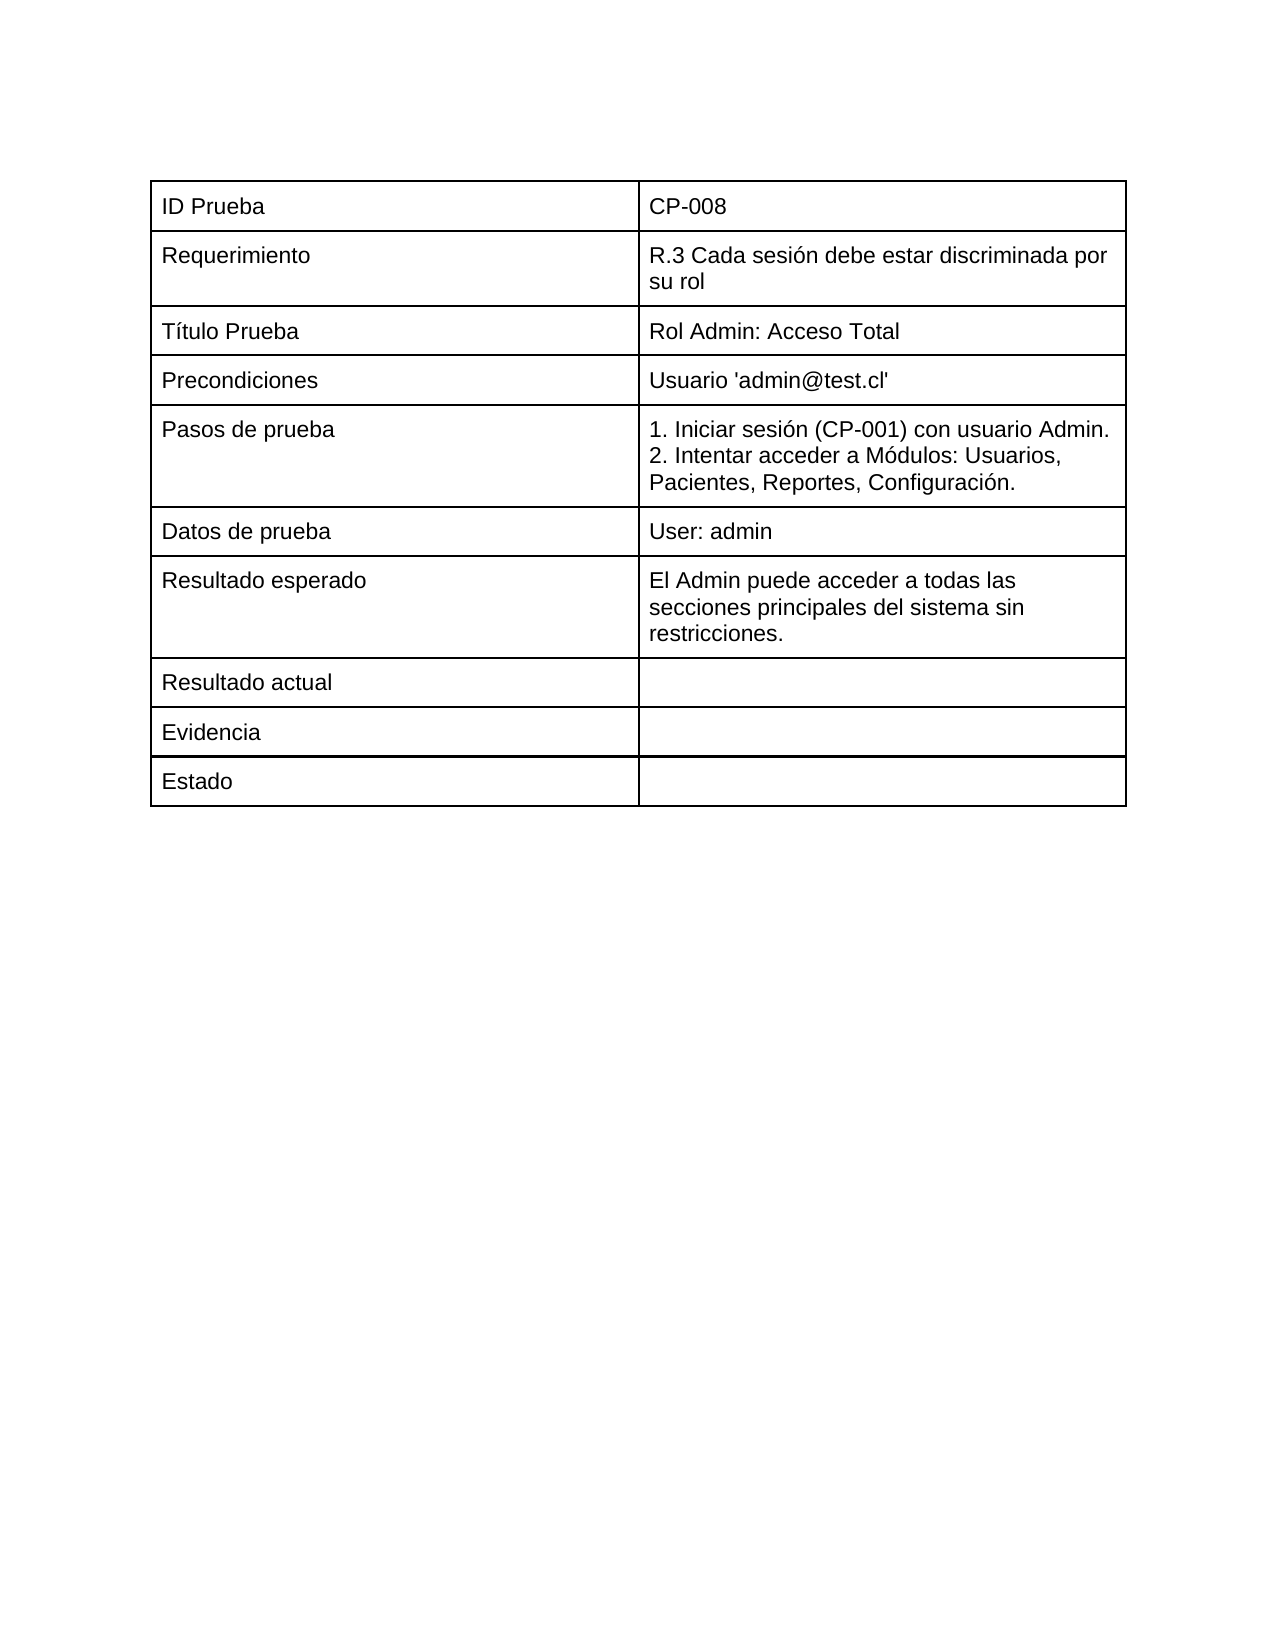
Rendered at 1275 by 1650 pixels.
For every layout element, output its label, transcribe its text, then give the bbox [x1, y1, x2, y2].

table_cell El Admin puede acceder a todas las secciones principales del sistema sin restricciones. [640, 557, 1125, 657]
table_cell Usuario 'admin@test.cl' [640, 356, 1125, 404]
table_cell [640, 708, 1125, 755]
table_cell Título Prueba [152, 307, 638, 354]
table_cell Resultado esperado [152, 557, 638, 657]
table_cell Precondiciones [152, 356, 638, 404]
table_cell Rol Admin: Acceso Total [640, 307, 1125, 354]
table_cell [640, 758, 1125, 805]
table_cell Resultado actual [152, 659, 638, 706]
table_header CP-008 [640, 182, 1125, 229]
table_cell Pasos de prueba [152, 406, 638, 506]
table_cell Estado [152, 758, 638, 805]
table_cell Datos de prueba [152, 508, 638, 555]
table_cell Evidencia [152, 708, 638, 755]
table_cell User: admin [640, 508, 1125, 555]
table_cell Requerimiento [152, 232, 638, 305]
table_cell R.3 Cada sesión debe estar discriminada por su rol [640, 232, 1125, 305]
table_cell 1. Iniciar sesión (CP-001) con usuario Admin. 2. Intentar acceder a Módulos: Usuarios, Pacientes, Reportes, Configuración. [640, 406, 1125, 506]
table_header ID Prueba [152, 182, 638, 229]
table_cell [640, 659, 1125, 706]
